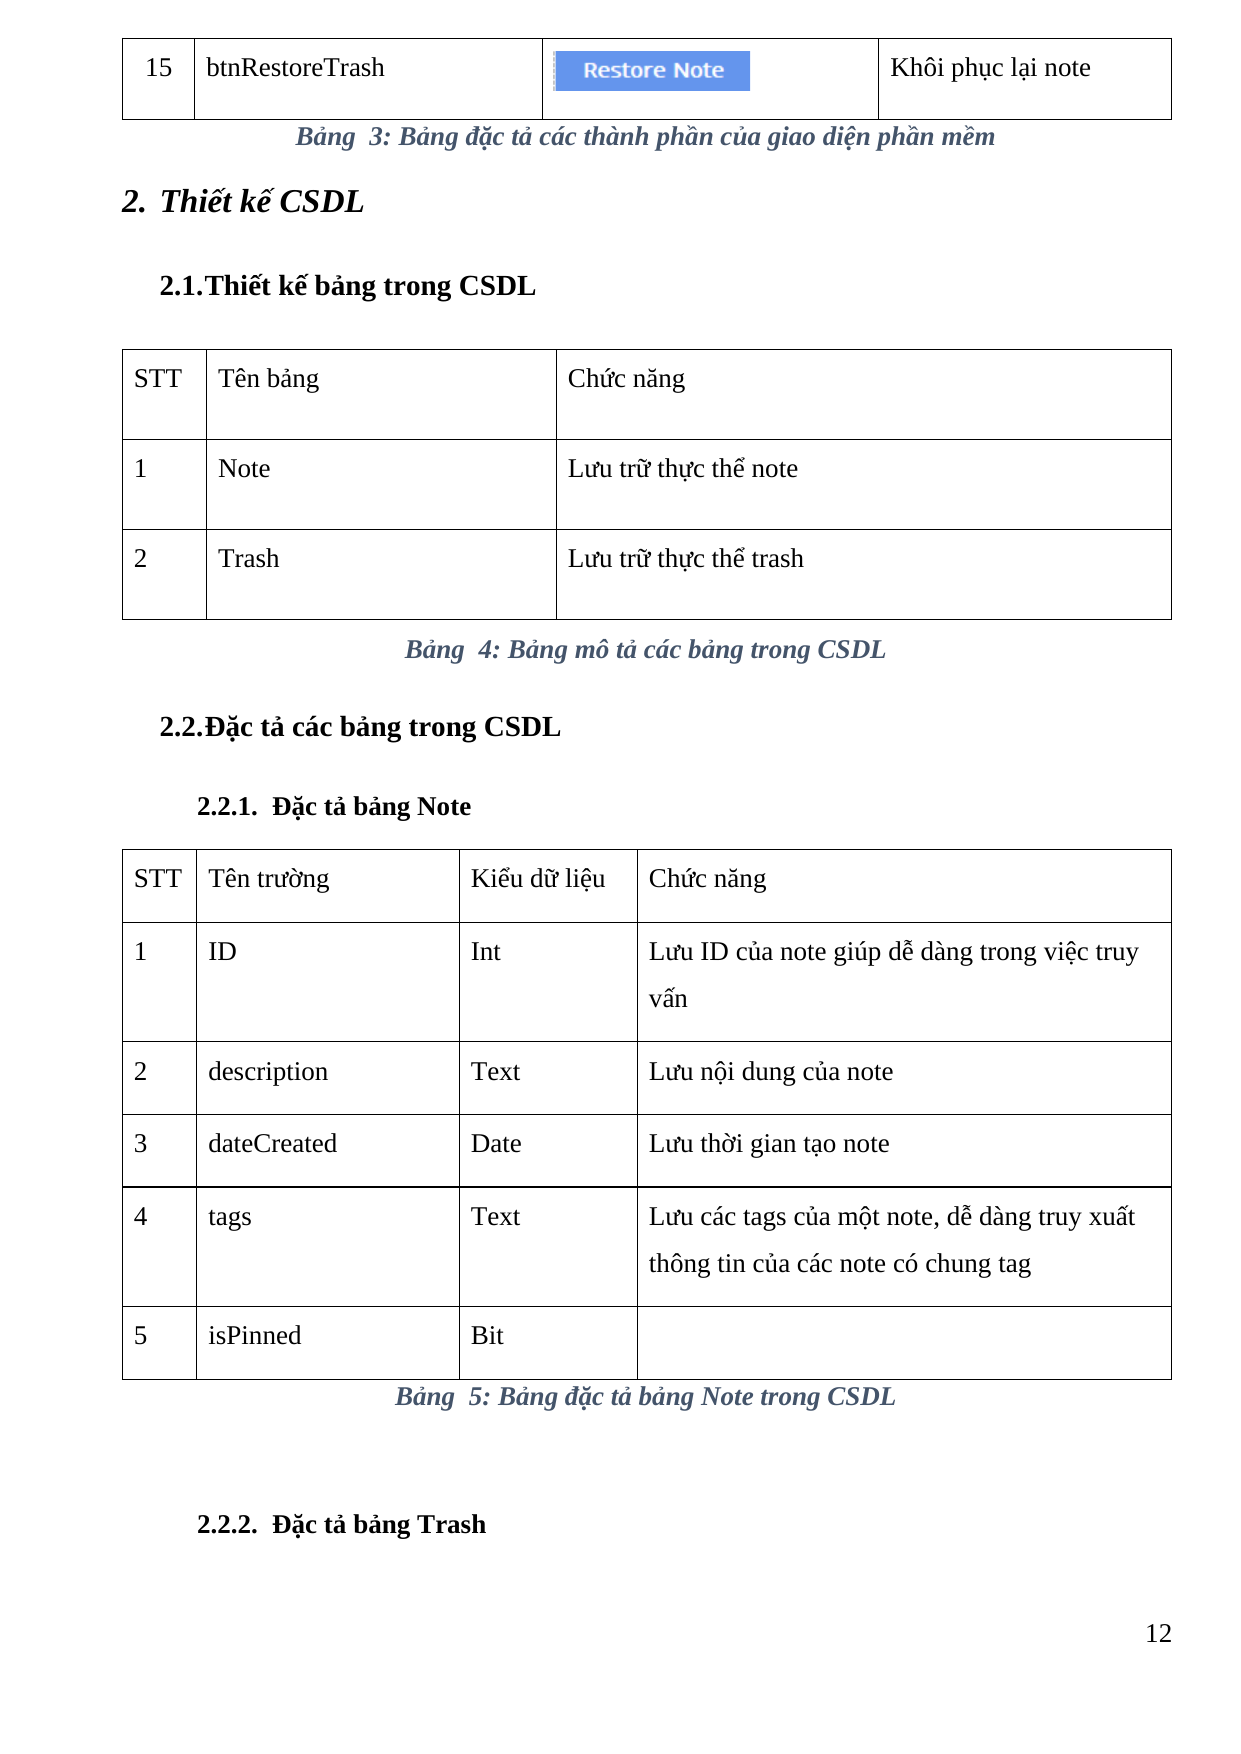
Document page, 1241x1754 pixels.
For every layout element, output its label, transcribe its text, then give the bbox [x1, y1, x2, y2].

subtitle Đặc tả bảng Note [197, 790, 1172, 821]
table_cell 15 [123, 39, 194, 119]
table_cell Lưu trữ thực thể trash [557, 530, 1171, 619]
table_header Chức năng [557, 350, 1171, 439]
table_cell Text [460, 1188, 637, 1306]
table_header Tên trường [197, 850, 459, 922]
subtitle Thiết kế bảng trong CSDL [159, 268, 1172, 302]
table_cell ID [197, 923, 459, 1041]
table_cell Lưu trữ thực thể note [557, 440, 1171, 529]
table_cell [638, 1307, 1171, 1378]
table_cell Text [460, 1042, 637, 1114]
text Bảng 4: Bảng mô tả các bảng trong CSDL [122, 633, 1172, 664]
table_cell Date [460, 1115, 637, 1186]
table_cell 2 [123, 1042, 196, 1114]
table_cell Lưu thời gian tạo note [638, 1115, 1171, 1186]
table_header Kiểu dữ liệu [460, 850, 637, 922]
table_cell description [197, 1042, 459, 1114]
table_cell 5 [123, 1307, 196, 1378]
table_header Chức năng [638, 850, 1171, 922]
table_header STT [123, 850, 196, 922]
table_cell 4 [123, 1188, 196, 1306]
picture [553, 51, 751, 91]
table_cell Lưu nội dung của note [638, 1042, 1171, 1114]
subtitle Thiết kế CSDL [122, 181, 1172, 219]
table_cell Bit [460, 1307, 637, 1378]
table_cell 3 [123, 1115, 196, 1186]
table_cell [543, 39, 878, 119]
subtitle Đặc tả các bảng trong CSDL [159, 709, 1172, 743]
text Bảng 5: Bảng đặc tả bảng Note trong CSDL [122, 1380, 1172, 1411]
table_cell Note [207, 440, 556, 529]
table_cell tags [197, 1188, 459, 1306]
table_cell Lưu các tags của một note, dễ dàng truy xuất thông tin của các note có chung tag [638, 1188, 1171, 1306]
table_header STT [123, 350, 206, 439]
table_cell 1 [123, 440, 206, 529]
table_cell isPinned [197, 1307, 459, 1378]
table_cell dateCreated [197, 1115, 459, 1186]
text Bảng 3: Bảng đặc tả các thành phần của giao diện phần mềm [122, 120, 1172, 151]
table_cell 1 [123, 923, 196, 1041]
table_cell Trash [207, 530, 556, 619]
table_cell Lưu ID của note giúp dễ dàng trong việc truy vấn [638, 923, 1171, 1041]
table_cell btnRestoreTrash [195, 39, 542, 119]
table_cell 2 [123, 530, 206, 619]
table_cell Khôi phục lại note [879, 39, 1171, 119]
table_header Tên bảng [207, 350, 556, 439]
table_cell Int [460, 923, 637, 1041]
subtitle Đặc tả bảng Trash [197, 1508, 1172, 1539]
